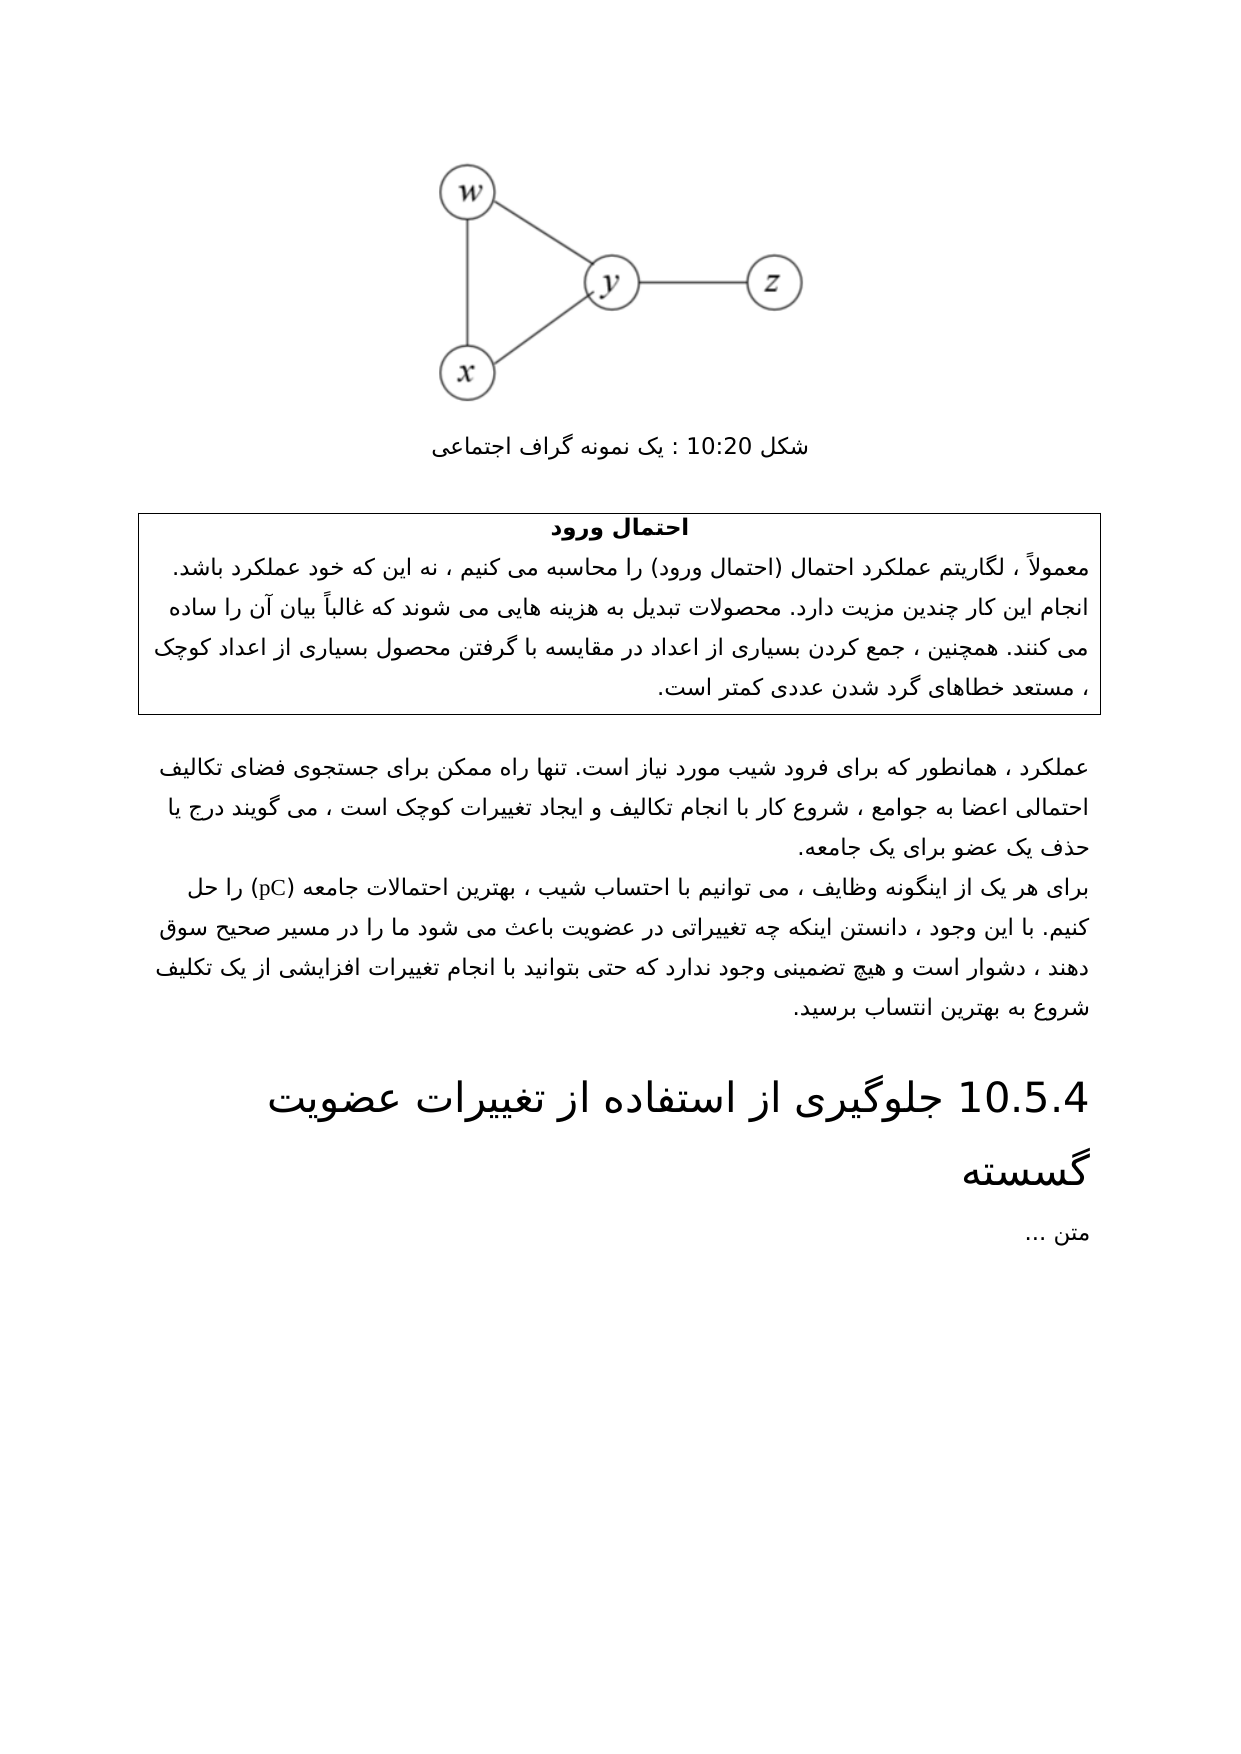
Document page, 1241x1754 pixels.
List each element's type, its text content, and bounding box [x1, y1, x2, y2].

picture [398, 149, 842, 420]
text برای هر یک از اینگونه وظایف ، می توانیم با احتساب شیب ، بهترین احتمالات جامعه (pC) را حل کنیم. با این وجود ، دانستن اینکه چه تغییراتی در عضویت باعث می شود ما را در مسیر صحیح سوق دهند ، دشوار است و هیچ تضمینی وجود ندارد که حتی بتوانید با انجام تغییرات افزایشی از یک تکلیف شروع به بهترین انتساب برسید. [150, 874, 1090, 1021]
text عملکرد ، همانطور که برای فرود شیب مورد نیاز است. تنها راه ممکن برای جستجوی فضای تکالیف احتمالی اعضا به جوامع ، شروع کار با انجام تکالیف و ایجاد تغییرات کوچک است ، می گویند درج یا حذف یک عضو برای یک جامعه. [150, 754, 1090, 861]
table_header احتمال ورود معمولاً ، لگاریتم عملکرد احتمال (احتمال ورود) را محاسبه می کنیم ، نه این که خود عملکرد باشد. انجام این کار چندین مزیت دارد. محصولات تبدیل به هزینه هایی می شوند که غالباً بیان آن را ساده می کنند. همچنین ، جمع کردن بسیاری از اعداد در مقایسه با گرفتن محصول بسیاری از اعداد کوچک ، مستعد خطاهای گرد شدن عددی کمتر است. [139, 514, 1100, 713]
text 10.5.4 جلوگیری از استفاده از تغییرات عضویت گسسته [150, 1074, 1090, 1195]
text متن ... [150, 1219, 1090, 1246]
text شکل 10:20 : یک نمونه گراف اجتماعی [150, 433, 1090, 460]
